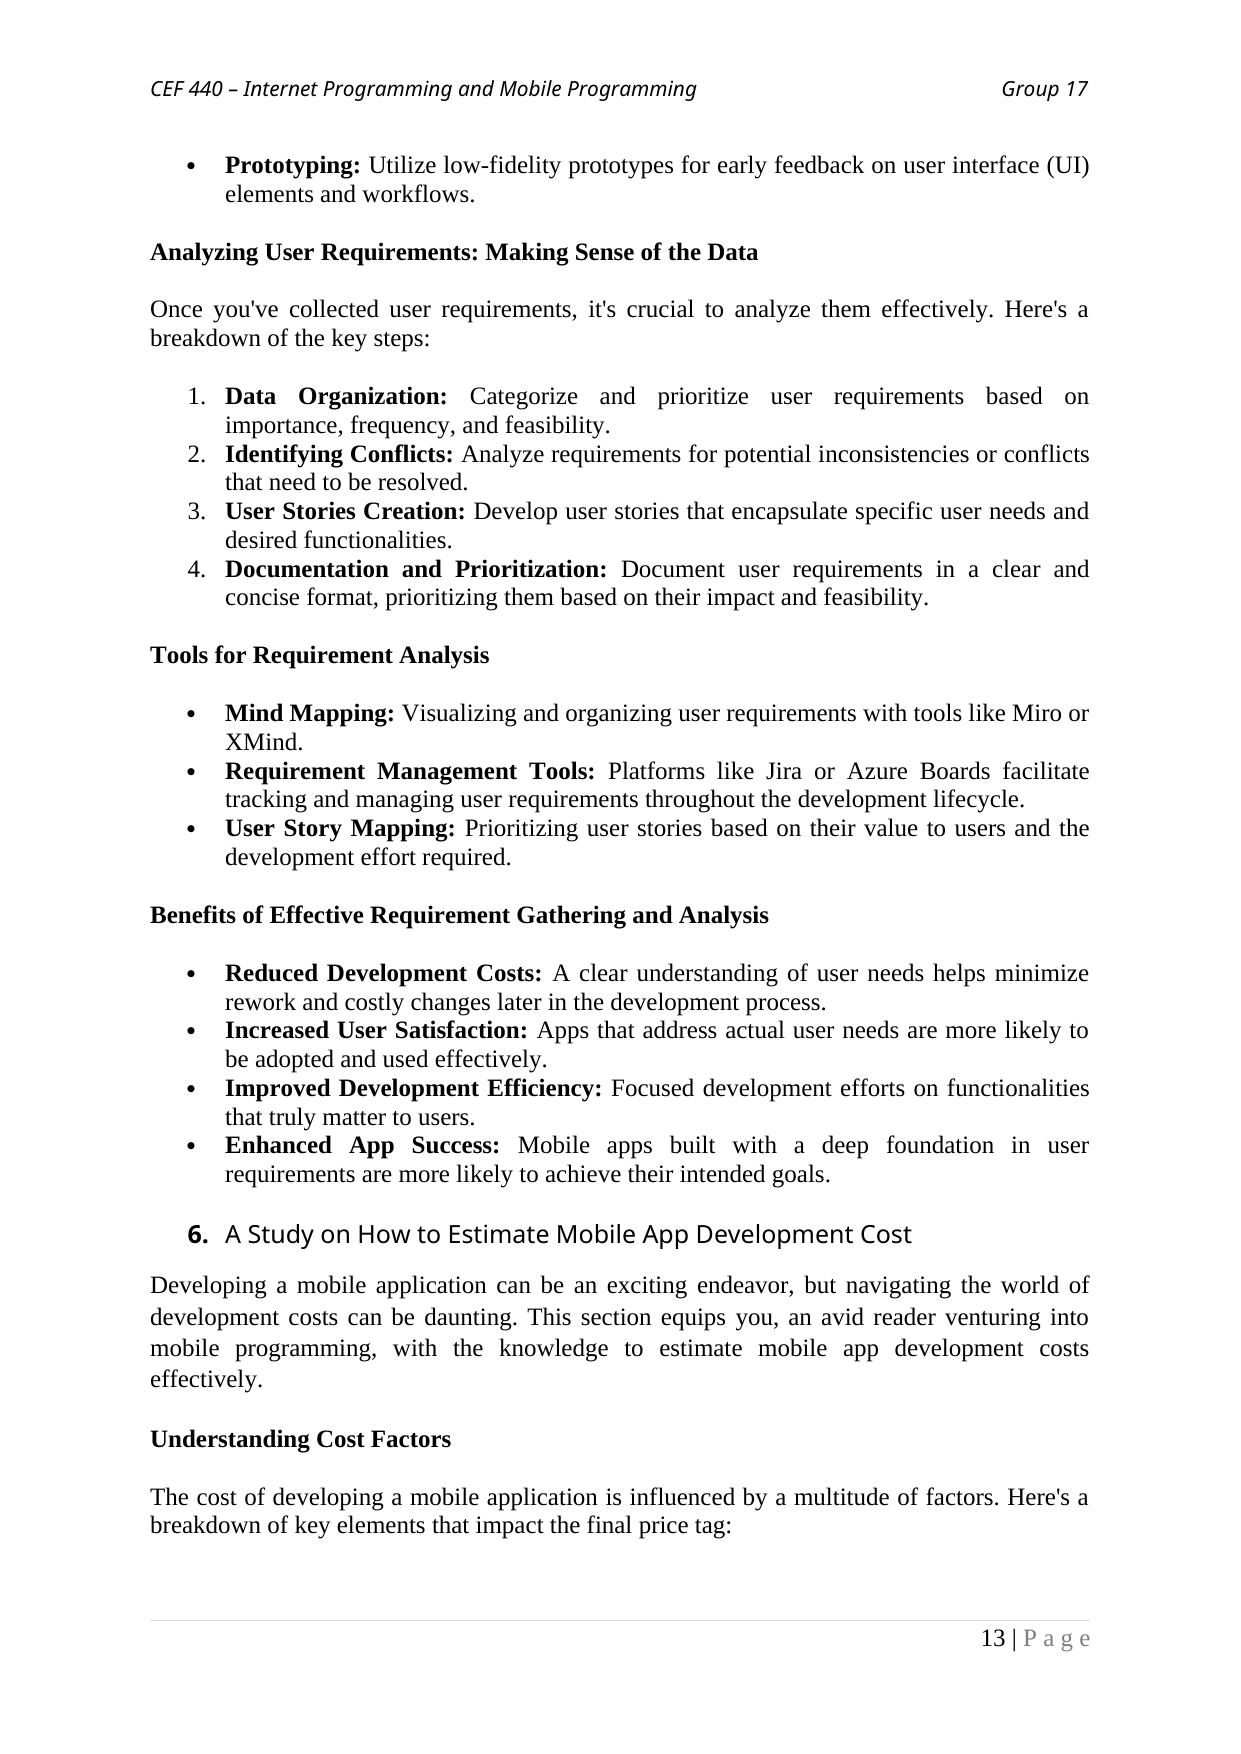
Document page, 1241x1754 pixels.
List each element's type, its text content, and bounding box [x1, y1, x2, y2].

list Requirement Management Tools: Platforms like Jira or Azure Boards facilitate tracking and managing user requirements throughout the development lifecycle. [187, 756, 1090, 813]
list Documentation and Prioritization: Document user requirements in a clear and concise format, prioritizing them based on their impact and feasibility. [187, 554, 1090, 611]
text Tools for Requirement Analysis [150, 640, 1090, 669]
subtitle A Study on How to Estimate Mobile App Development Cost [187, 1217, 1090, 1251]
text Once you've collected user requirements, it's crucial to analyze them effectively. Here's a breakdown of the key steps: [150, 294, 1090, 352]
list Enhanced App Success: Mobile apps built with a deep foundation in user requirements are more likely to achieve their intended goals. [187, 1130, 1090, 1188]
text Analyzing User Requirements: Making Sense of the Data [150, 237, 1090, 265]
list Mind Mapping: Visualizing and organizing user requirements with tools like Miro or XMind. [187, 698, 1090, 756]
text Understanding Cost Factors [150, 1424, 1090, 1453]
list Reduced Development Costs: A clear understanding of user needs helps minimize rework and costly changes later in the development process. [187, 958, 1090, 1015]
list Prototyping: Utilize low-fidelity prototypes for early feedback on user interface (UI) elements and workflows. [187, 150, 1090, 207]
text Benefits of Effective Requirement Gathering and Analysis [150, 900, 1090, 929]
list Identifying Conflicts: Analyze requirements for potential inconsistencies or conflicts that need to be resolved. [187, 439, 1090, 496]
list Improved Development Efficiency: Focused development efforts on functionalities that truly matter to users. [187, 1073, 1090, 1130]
list Data Organization: Categorize and prioritize user requirements based on importance, frequency, and feasibility. [187, 381, 1090, 439]
list User Story Mapping: Prioritizing user stories based on their value to users and the development effort required. [187, 813, 1090, 871]
list Increased User Satisfaction: Apps that address actual user needs are more likely to be adopted and used effectively. [187, 1015, 1090, 1073]
text The cost of developing a mobile application is influenced by a multitude of factors. Here's a breakdown of key elements that impact the final price tag: [150, 1482, 1090, 1539]
list User Stories Creation: Develop user stories that encapsulate specific user needs and desired functionalities. [187, 496, 1090, 554]
text Developing a mobile application can be an exciting endeavor, but navigating the world of development costs can be daunting. This section equips you, an avid reader venturing into mobile programming, with the knowledge to estimate mobile app development costs effectively. [150, 1271, 1090, 1392]
